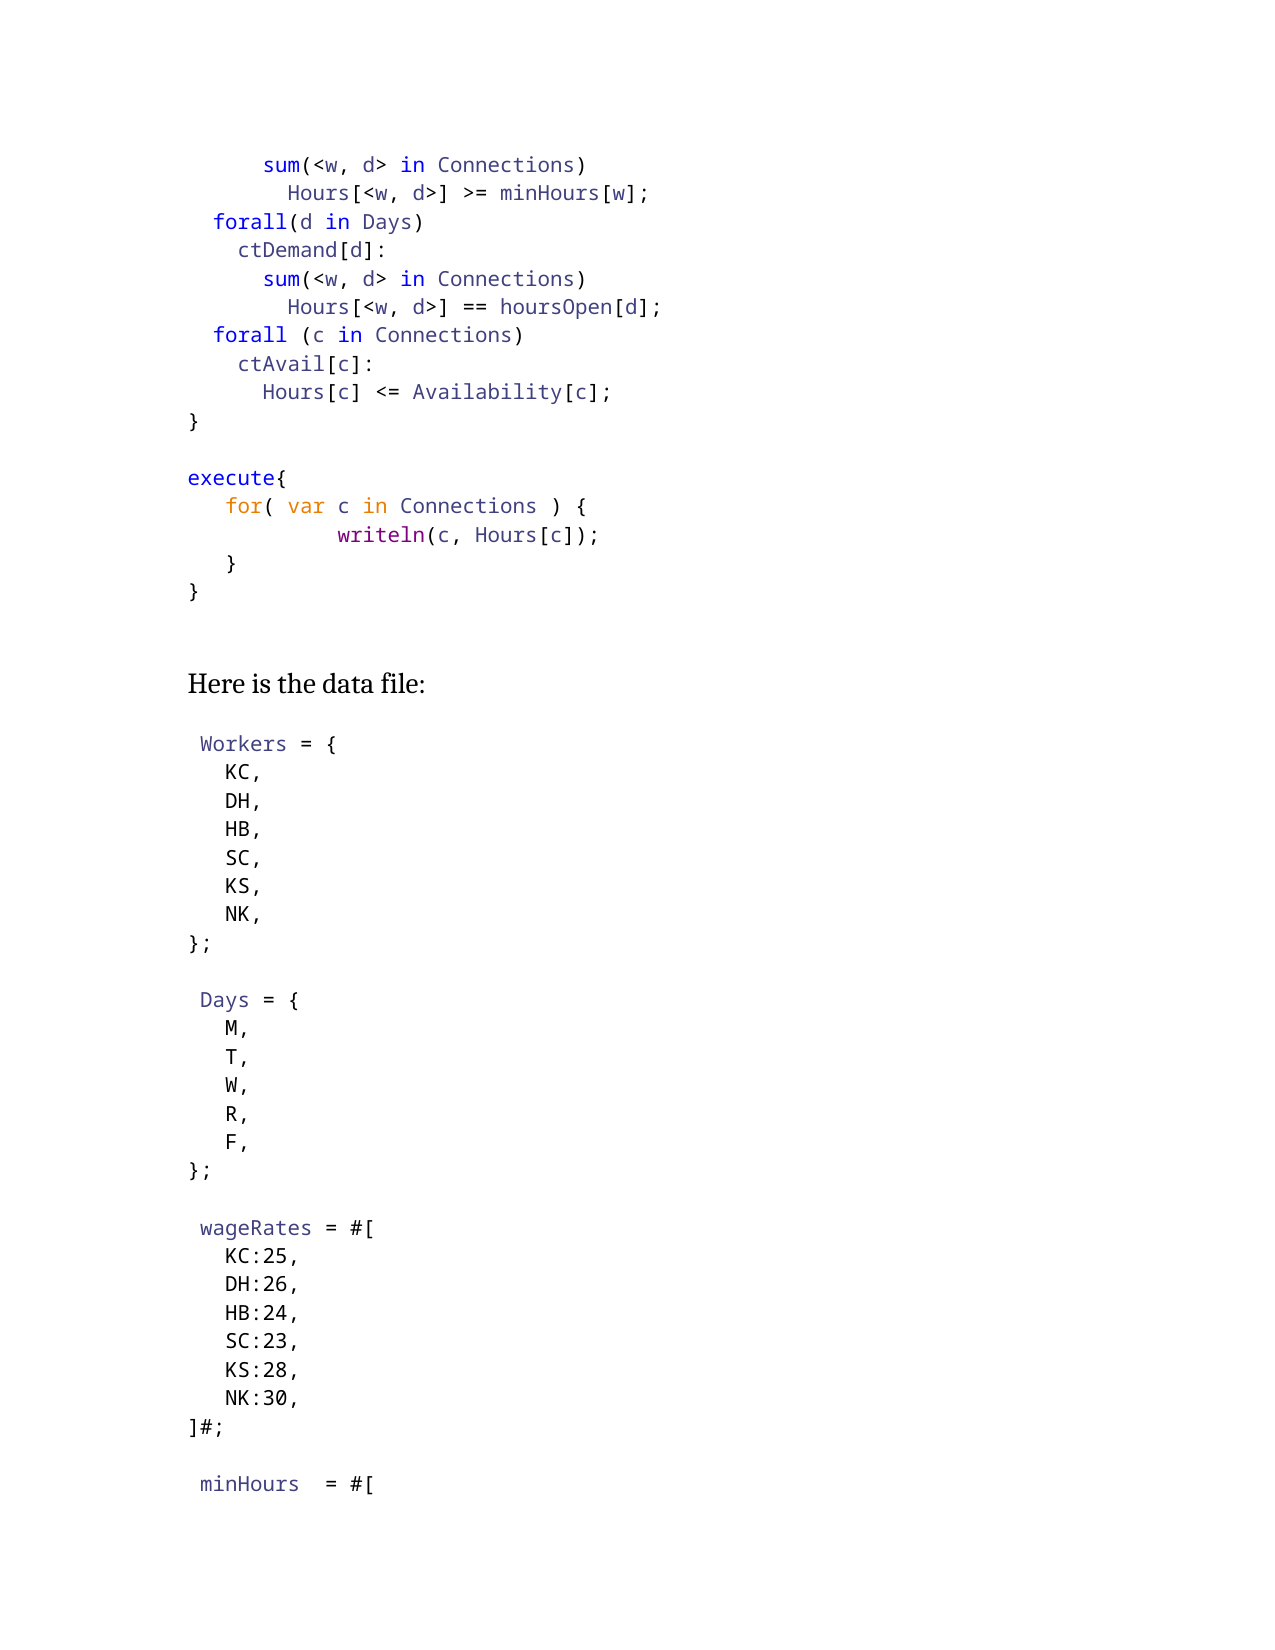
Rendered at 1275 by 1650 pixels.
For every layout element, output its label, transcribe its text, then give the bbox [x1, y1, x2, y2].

text NK, [187, 899, 1087, 928]
text Hours[<w, d>] >= minHours[w]; [187, 178, 1087, 207]
text KC, [187, 757, 1087, 786]
text Hours[<w, d>] == hoursOpen[d]; [187, 292, 1087, 321]
text F, [187, 1127, 1087, 1156]
text minHours = #[ [187, 1469, 1087, 1497]
text writeln(c, Hours[c]); [187, 520, 1087, 548]
text wageRates = #[ [187, 1213, 1087, 1241]
text ]#; [187, 1412, 1087, 1440]
text R, [187, 1099, 1087, 1127]
text Days = { [187, 985, 1087, 1013]
text Hours[c] <= Availability[c]; [187, 377, 1087, 406]
text KS:28, [187, 1355, 1087, 1383]
text forall(d in Days) [187, 207, 1087, 235]
text M, [187, 1013, 1087, 1042]
text DH, [187, 786, 1087, 814]
text DH:26, [187, 1269, 1087, 1298]
text execute{ [187, 463, 1087, 491]
text } [187, 577, 1087, 605]
text } [187, 548, 1087, 577]
text Workers = { [187, 729, 1087, 757]
text sum(<w, d> in Connections) [187, 264, 1087, 292]
text ctAvail[c]: [187, 349, 1087, 377]
text }; [187, 1156, 1087, 1184]
text sum(<w, d> in Connections) [187, 150, 1087, 178]
text for( var c in Connections ) { [187, 491, 1087, 520]
text HB, [187, 814, 1087, 843]
text ctDemand[d]: [187, 235, 1087, 264]
text NK:30, [187, 1383, 1087, 1412]
text SC, [187, 843, 1087, 871]
text } [187, 406, 1087, 434]
text forall (c in Connections) [187, 321, 1087, 349]
text }; [187, 928, 1087, 956]
text HB:24, [187, 1298, 1087, 1326]
text SC:23, [187, 1326, 1087, 1355]
text Here is the data file: [187, 667, 1087, 701]
text KC:25, [187, 1241, 1087, 1269]
text T, [187, 1042, 1087, 1070]
text W, [187, 1070, 1087, 1099]
text KS, [187, 871, 1087, 899]
